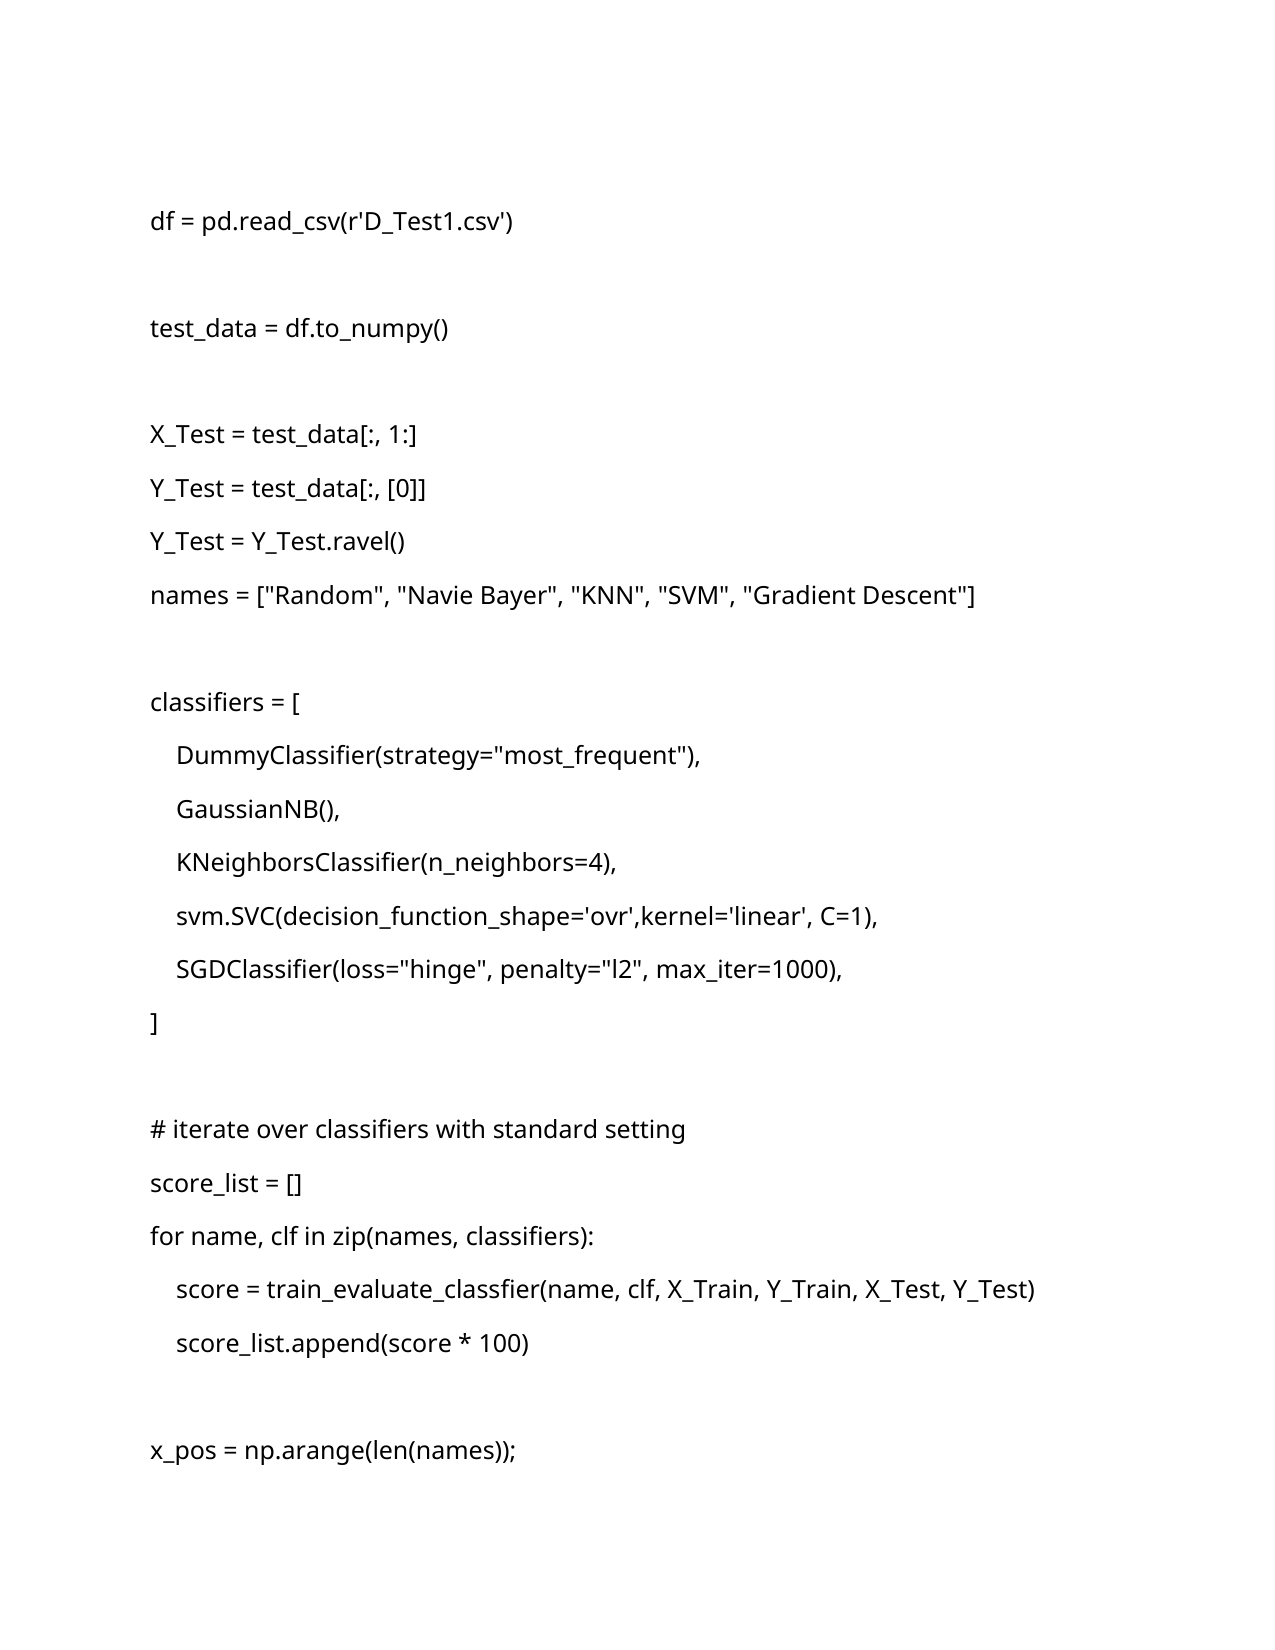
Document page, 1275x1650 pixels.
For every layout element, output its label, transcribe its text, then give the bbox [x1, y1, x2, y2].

text # iterate over classifiers with standard setting [150, 1112, 1125, 1146]
text for name, clf in zip(names, classifiers): [150, 1219, 1125, 1253]
text test_data = df.to_numpy() [150, 310, 1125, 344]
text Y_Test = test_data[:, [0]] [150, 471, 1125, 505]
text ] [150, 1005, 1125, 1039]
text df = pd.read_csv(r'D_Test1.csv') [150, 203, 1125, 237]
text X_Test = test_data[:, 1:] [150, 417, 1125, 451]
text GaussianNB(), [150, 791, 1125, 825]
text score_list = [] [150, 1165, 1125, 1199]
text DummyClassifier(strategy="most_frequent"), [150, 738, 1125, 772]
text SGDClassifier(loss="hinge", penalty="l2", max_iter=1000), [150, 952, 1125, 986]
text classifiers = [ [150, 684, 1125, 718]
text x_pos = np.arange(len(names)); [150, 1432, 1125, 1467]
text names = ["Random", "Navie Bayer", "KNN", "SVM", "Gradient Descent"] [150, 577, 1125, 612]
text KNeighborsClassifier(n_neighbors=4), [150, 845, 1125, 879]
text svm.SVC(decision_function_shape='ovr',kernel='linear', C=1), [150, 898, 1125, 932]
text score = train_evaluate_classfier(name, clf, X_Train, Y_Train, X_Test, Y_Test) [150, 1272, 1125, 1306]
text Y_Test = Y_Test.ravel() [150, 524, 1125, 558]
text score_list.append(score * 100) [150, 1326, 1125, 1360]
